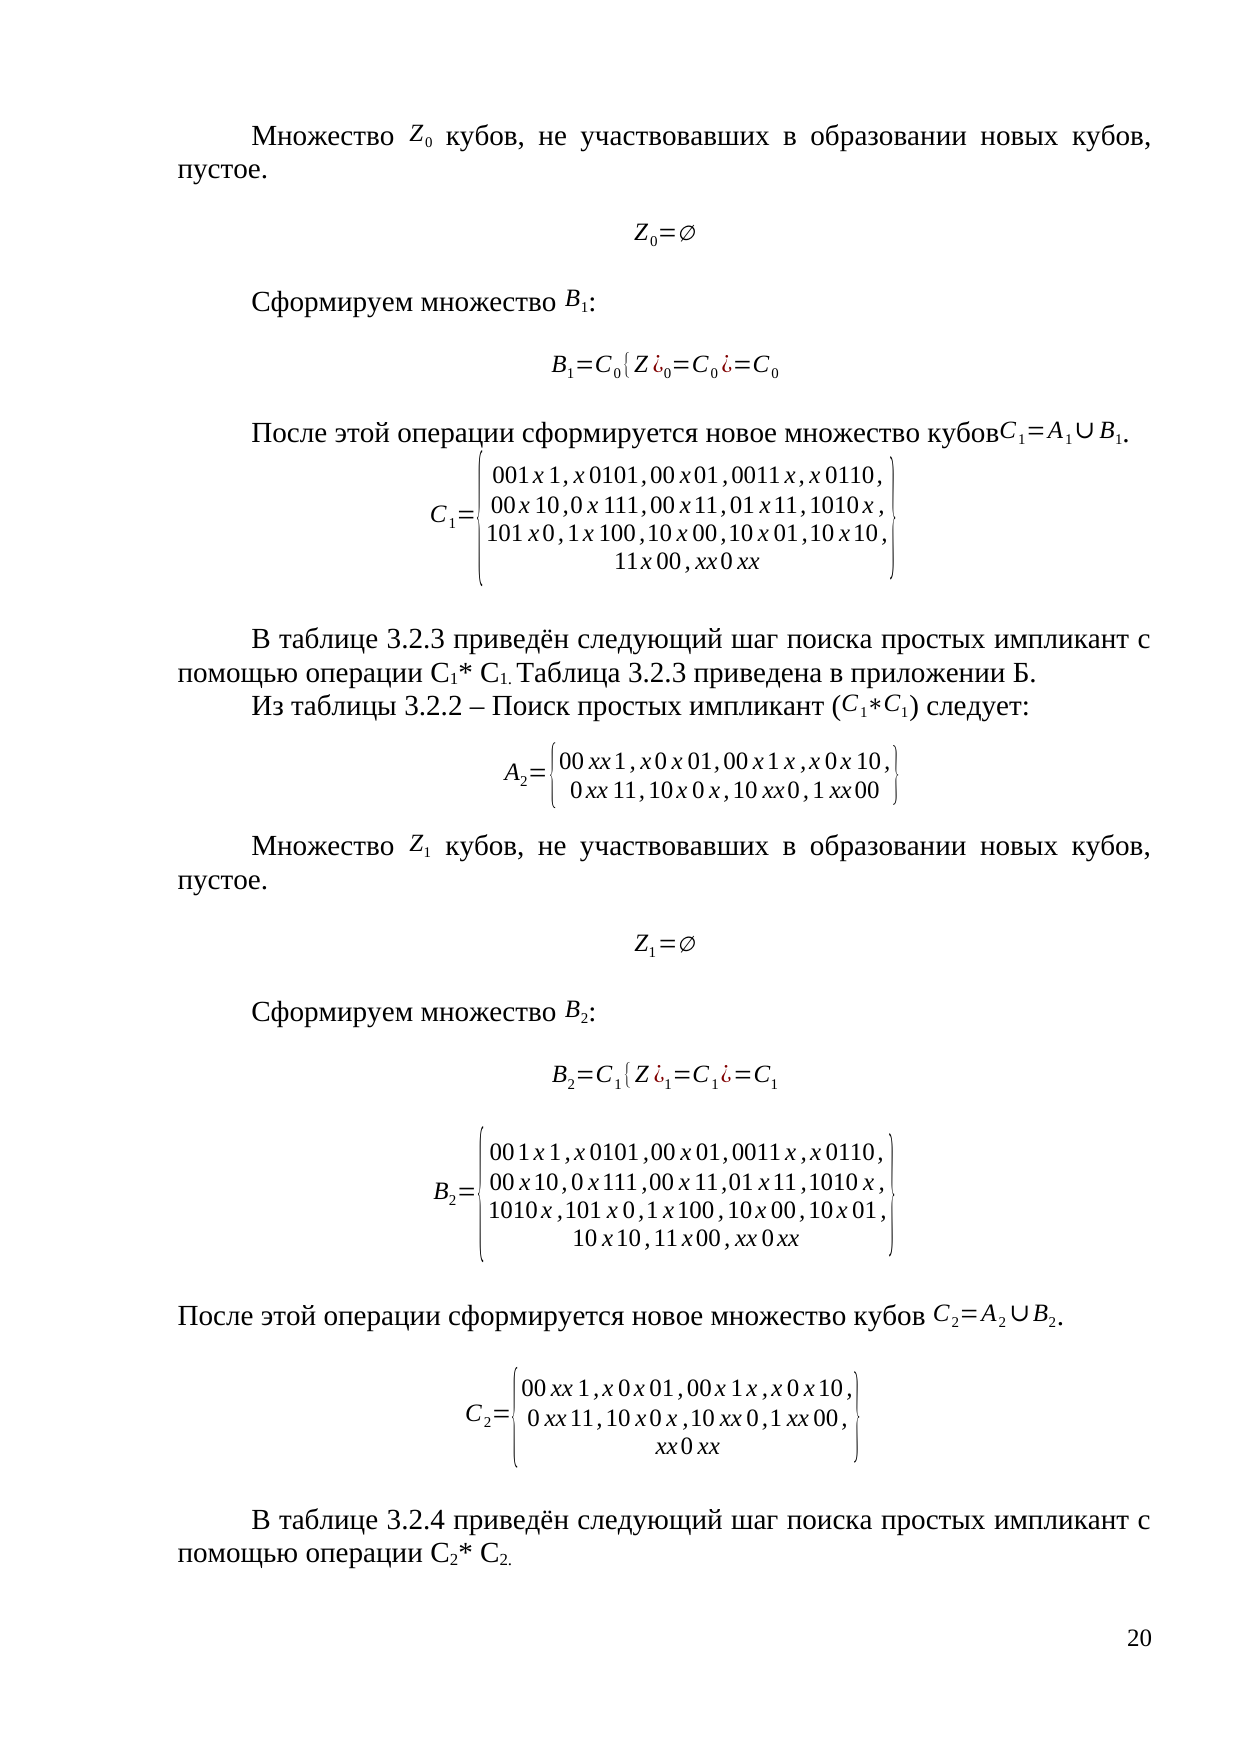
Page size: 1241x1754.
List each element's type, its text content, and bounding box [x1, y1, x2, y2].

text После этой операции сформируется новое множество кубов. [177, 416, 1152, 449]
text Из таблицы 3.2.2 – Поиск простых импликант () следует: [177, 688, 1152, 722]
text Сформируем множество : [177, 994, 1152, 1028]
text В таблице 3.2.4 приведён следующий шаг поиска простых импликант с помощью операции C2* C2. [177, 1502, 1152, 1569]
text После этой операции сформируется новое множество кубов . [177, 1298, 1152, 1332]
text В таблице 3.2.3 приведён следующий шаг поиска простых импликант с помощью операции C1* C1. Таблица 3.2.3 приведена в приложении Б. [177, 621, 1152, 688]
text Множество кубов, не участвовавших в образовании новых кубов, пустое. [177, 118, 1152, 185]
text Сформируем множество : [177, 284, 1152, 317]
text Множество кубов, не участвовавших в образовании новых кубов, пустое. [177, 828, 1152, 896]
